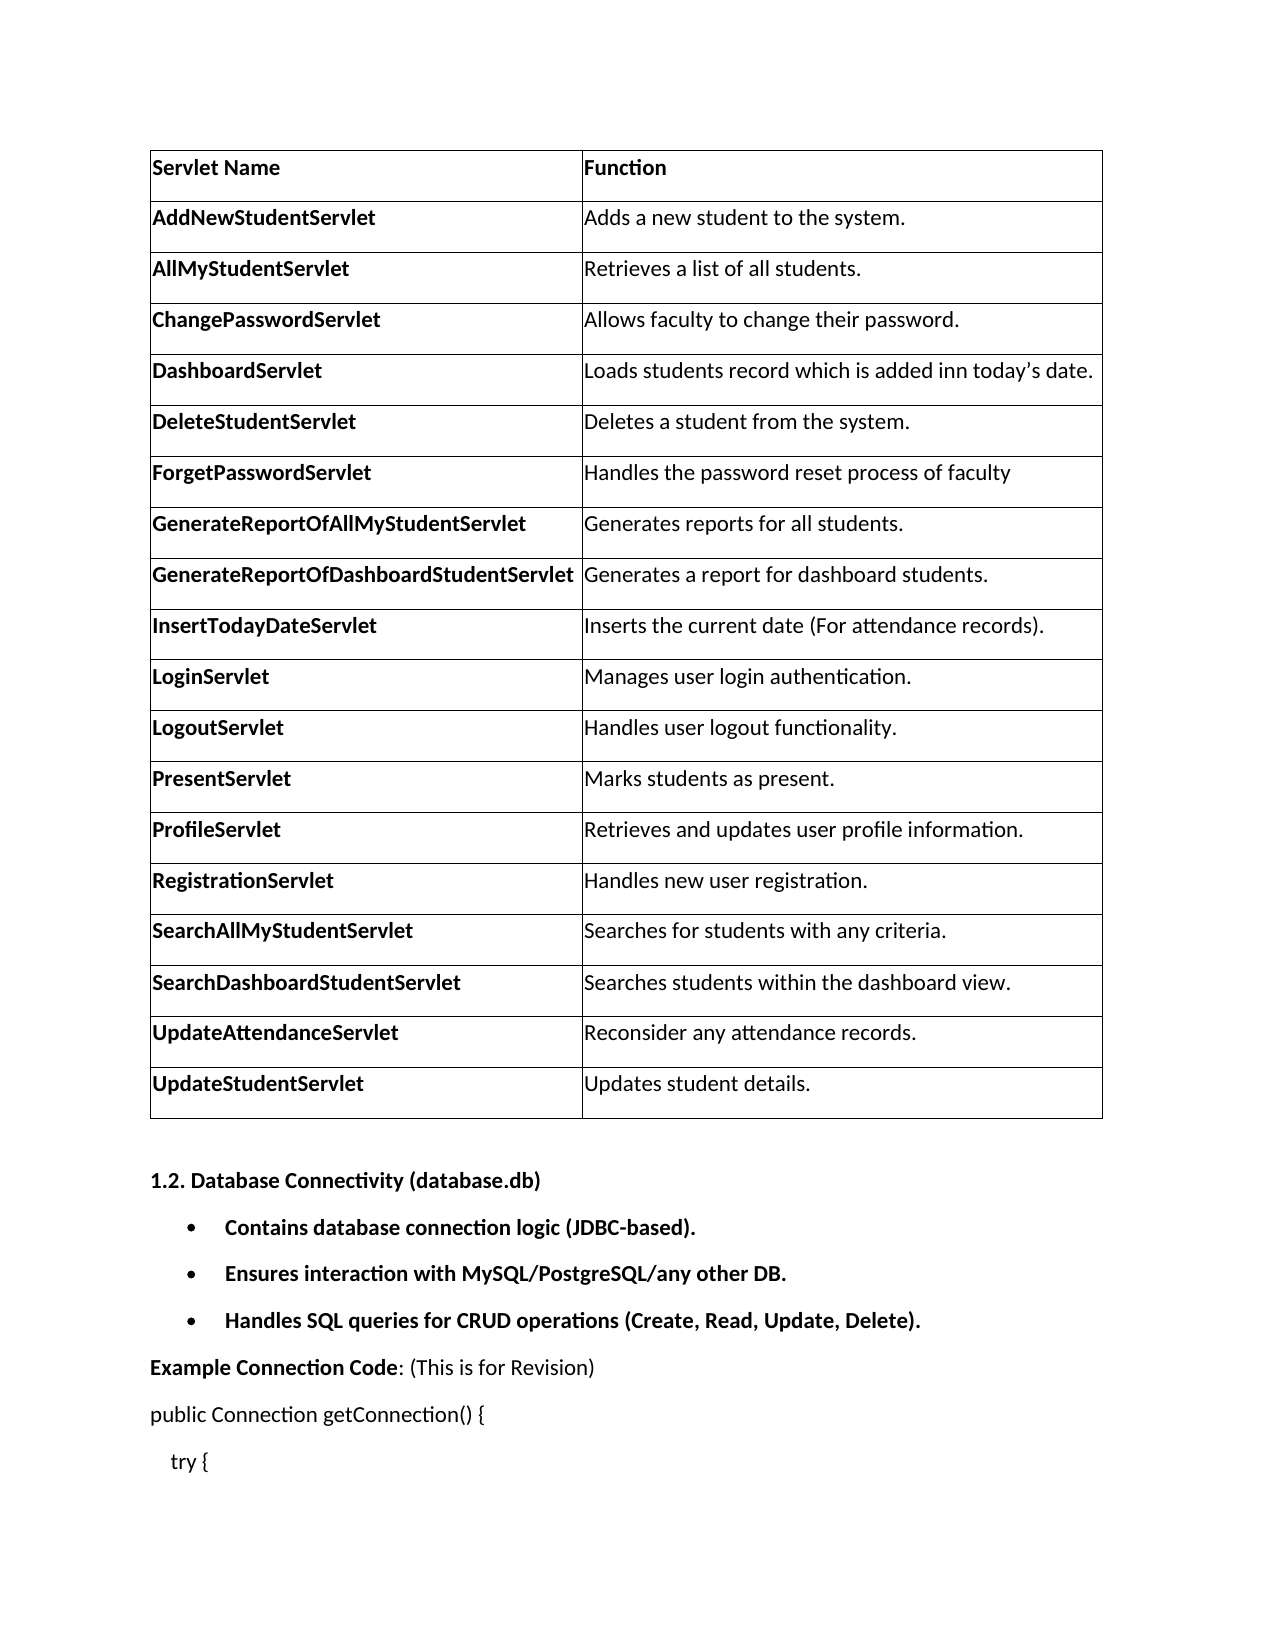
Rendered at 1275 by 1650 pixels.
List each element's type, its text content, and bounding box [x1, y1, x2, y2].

table_cell ForgetPasswordServlet [151, 457, 582, 507]
table_cell Loads students record which is added inn today’s date. [583, 355, 1102, 405]
table_cell RegistrationServlet [151, 864, 582, 914]
table_cell Adds a new student to the system. [583, 202, 1102, 252]
text 1.2. Database Connectivity (database.db) [150, 1166, 1125, 1194]
table_cell LogoutServlet [151, 711, 582, 761]
table_cell GenerateReportOfAllMyStudentServlet [151, 508, 582, 557]
table_cell InsertTodayDateServlet [151, 610, 582, 659]
table_cell ProfileServlet [151, 813, 582, 863]
table_cell DeleteStudentServlet [151, 406, 582, 456]
table_cell AddNewStudentServlet [151, 202, 582, 252]
table_cell Allows faculty to change their password. [583, 304, 1102, 354]
table_cell Reconsider any attendance records. [583, 1017, 1102, 1067]
text Example Connection Code: (This is for Revision) [150, 1353, 1125, 1381]
table_cell Inserts the current date (For attendance records). [583, 610, 1102, 659]
table_cell Handles new user registration. [583, 864, 1102, 914]
table_cell Generates reports for all students. [583, 508, 1102, 557]
table_cell DashboardServlet [151, 355, 582, 405]
table_cell GenerateReportOfDashboardStudentServlet [151, 559, 582, 608]
table_cell Manages user login authentication. [583, 660, 1102, 710]
table_cell Deletes a student from the system. [583, 406, 1102, 456]
table_cell SearchDashboardStudentServlet [151, 966, 582, 1016]
table_cell LoginServlet [151, 660, 582, 710]
table_cell Handles user logout functionality. [583, 711, 1102, 761]
table_cell Generates a report for dashboard students. [583, 559, 1102, 608]
table_cell Updates student details. [583, 1068, 1102, 1118]
table_cell ChangePasswordServlet [151, 304, 582, 354]
table_header Function [583, 151, 1102, 201]
table_cell UpdateStudentServlet [151, 1068, 582, 1118]
table_cell SearchAllMyStudentServlet [151, 915, 582, 965]
table_cell Searches for students with any criteria. [583, 915, 1102, 965]
list Contains database connection logic (JDBC-based). [187, 1213, 1125, 1241]
table_header Servlet Name [151, 151, 582, 201]
table_cell Retrieves and updates user profile information. [583, 813, 1102, 863]
table_cell PresentServlet [151, 762, 582, 812]
table_cell Retrieves a list of all students. [583, 253, 1102, 303]
text public Connection getConnection() { [150, 1400, 1125, 1428]
table_cell Marks students as present. [583, 762, 1102, 812]
table_cell Searches students within the dashboard view. [583, 966, 1102, 1016]
table_cell UpdateAttendanceServlet [151, 1017, 582, 1067]
text try { [150, 1447, 1125, 1475]
list Ensures interaction with MySQL/PostgreSQL/any other DB. [187, 1259, 1125, 1287]
table_cell AllMyStudentServlet [151, 253, 582, 303]
list Handles SQL queries for CRUD operations (Create, Read, Update, Delete). [187, 1306, 1125, 1334]
table_cell Handles the password reset process of faculty [583, 457, 1102, 507]
